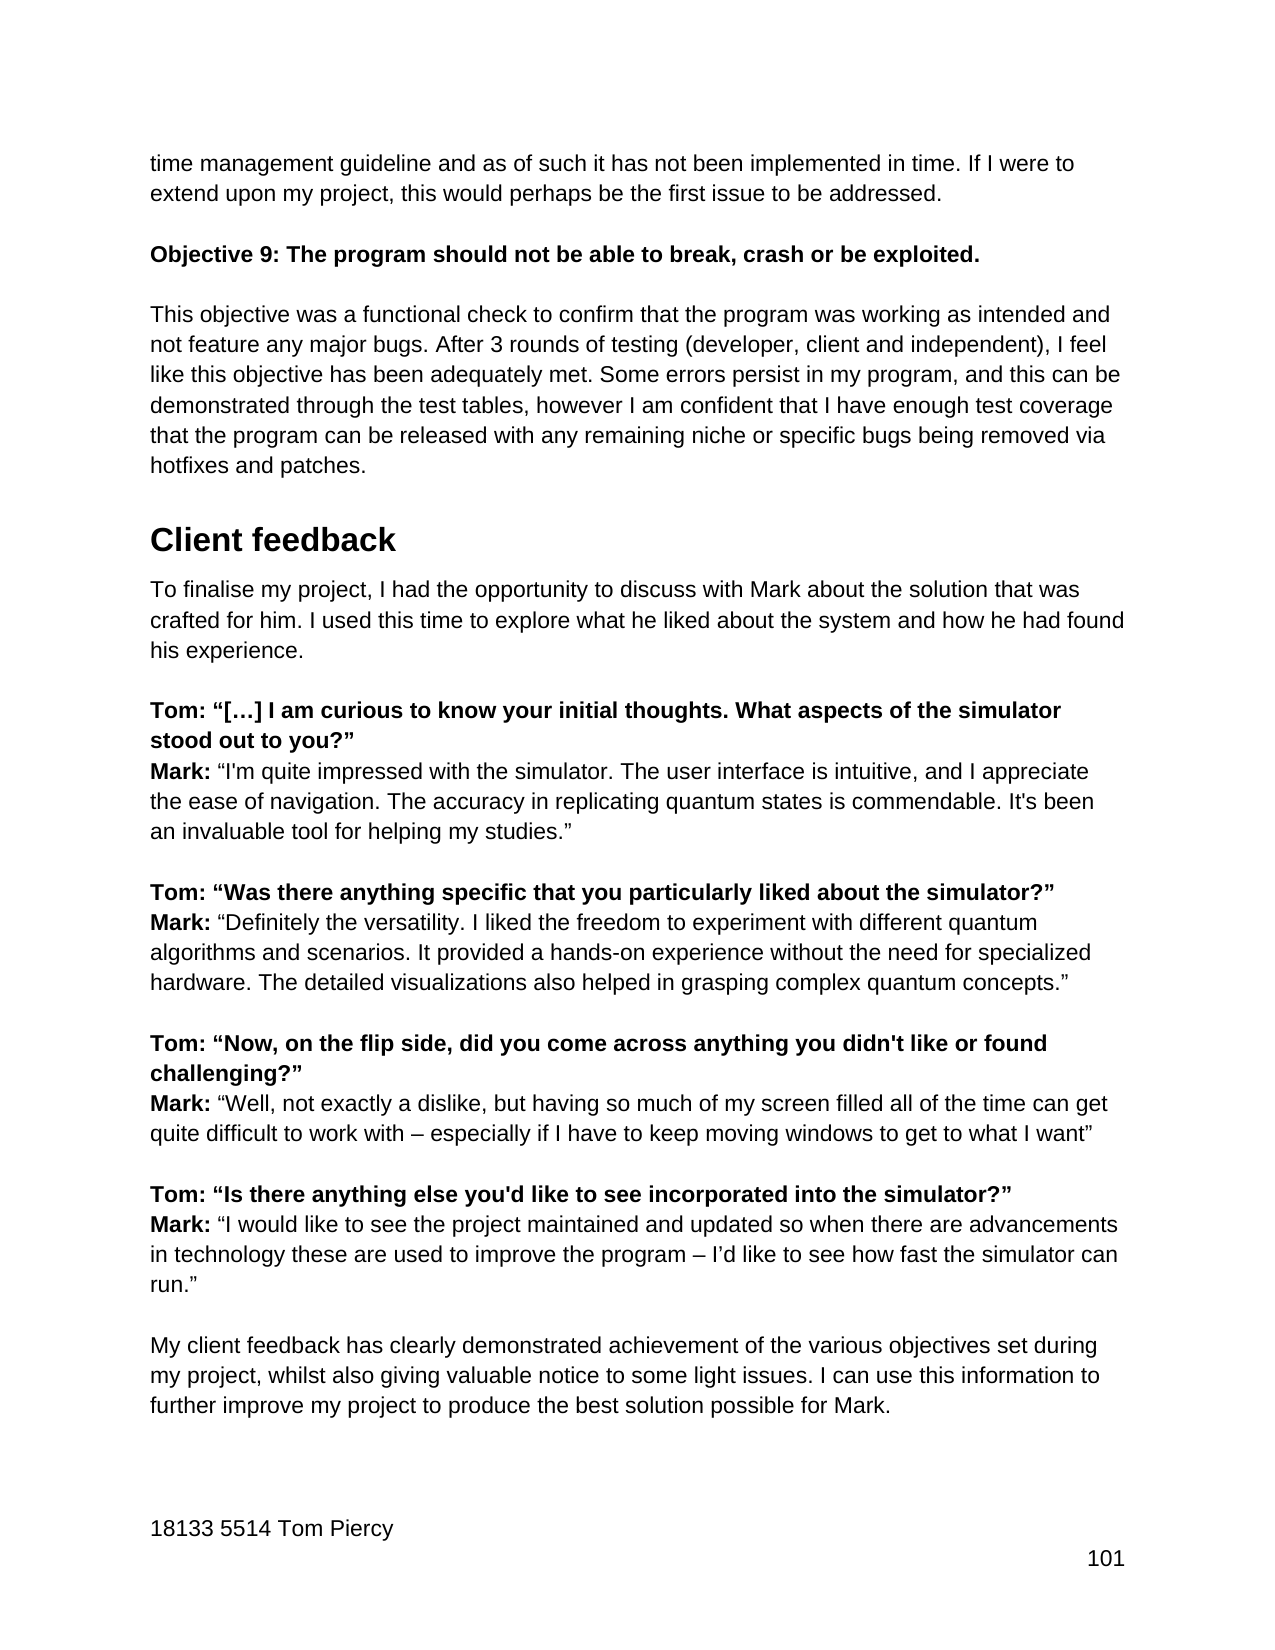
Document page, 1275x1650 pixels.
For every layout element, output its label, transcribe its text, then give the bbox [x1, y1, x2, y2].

text To finalise my project, I had the opportunity to discuss with Mark about the solution that was crafted for him. I used this time to explore what he liked about the system and how he had found his experience. [150, 576, 1125, 663]
text Tom: “Was there anything specific that you particularly liked about the simulator?” [150, 878, 1125, 905]
text Tom: “[…] I am curious to know your initial thoughts. What aspects of the simulator stood out to you?” [150, 697, 1125, 754]
text Tom: “Now, on the flip side, did you come across anything you didn't like or found challenging?” [150, 1029, 1125, 1086]
text Objective 9: The program should not be able to break, crash or be exploited. [150, 241, 1125, 267]
text Mark: “I'm quite impressed with the simulator. The user interface is intuitive, and I appreciate the ease of navigation. The accuracy in replicating quantum states is commendable. It's been an invaluable tool for helping my studies.” [150, 758, 1125, 844]
text Mark: “Definitely the versatility. I liked the freedom to experiment with different quantum algorithms and scenarios. It provided a hands-on experience without the need for specialized hardware. The detailed visualizations also helped in grasping complex quantum concepts.” [150, 909, 1125, 996]
subtitle Client feedback [150, 520, 1125, 558]
text Mark: “I would like to see the project maintained and updated so when there are advancements in technology these are used to improve the program – I’d like to see how fast the simulator can run.” [150, 1211, 1125, 1298]
text This objective was a functional check to confirm that the program was working as intended and not feature any major bugs. After 3 rounds of testing (developer, client and independent), I feel like this objective has been adequately met. Some errors persist in my program, and this can be demonstrated through the test tables, however I am confident that I have enough test coverage that the program can be released with any remaining niche or specific bugs being removed via hotfixes and patches. [150, 301, 1125, 478]
text Tom: “Is there anything else you'd like to see incorporated into the simulator?” [150, 1181, 1125, 1207]
text My client feedback has clearly demonstrated achievement of the various objectives set during my project, whilst also giving valuable notice to some light issues. I can use this information to further improve my project to produce the best solution possible for Mark. [150, 1332, 1125, 1418]
text Mark: “Well, not exactly a dislike, but having so much of my screen filled all of the time can get quite difficult to work with – especially if I have to keep moving windows to get to what I want” [150, 1090, 1125, 1147]
